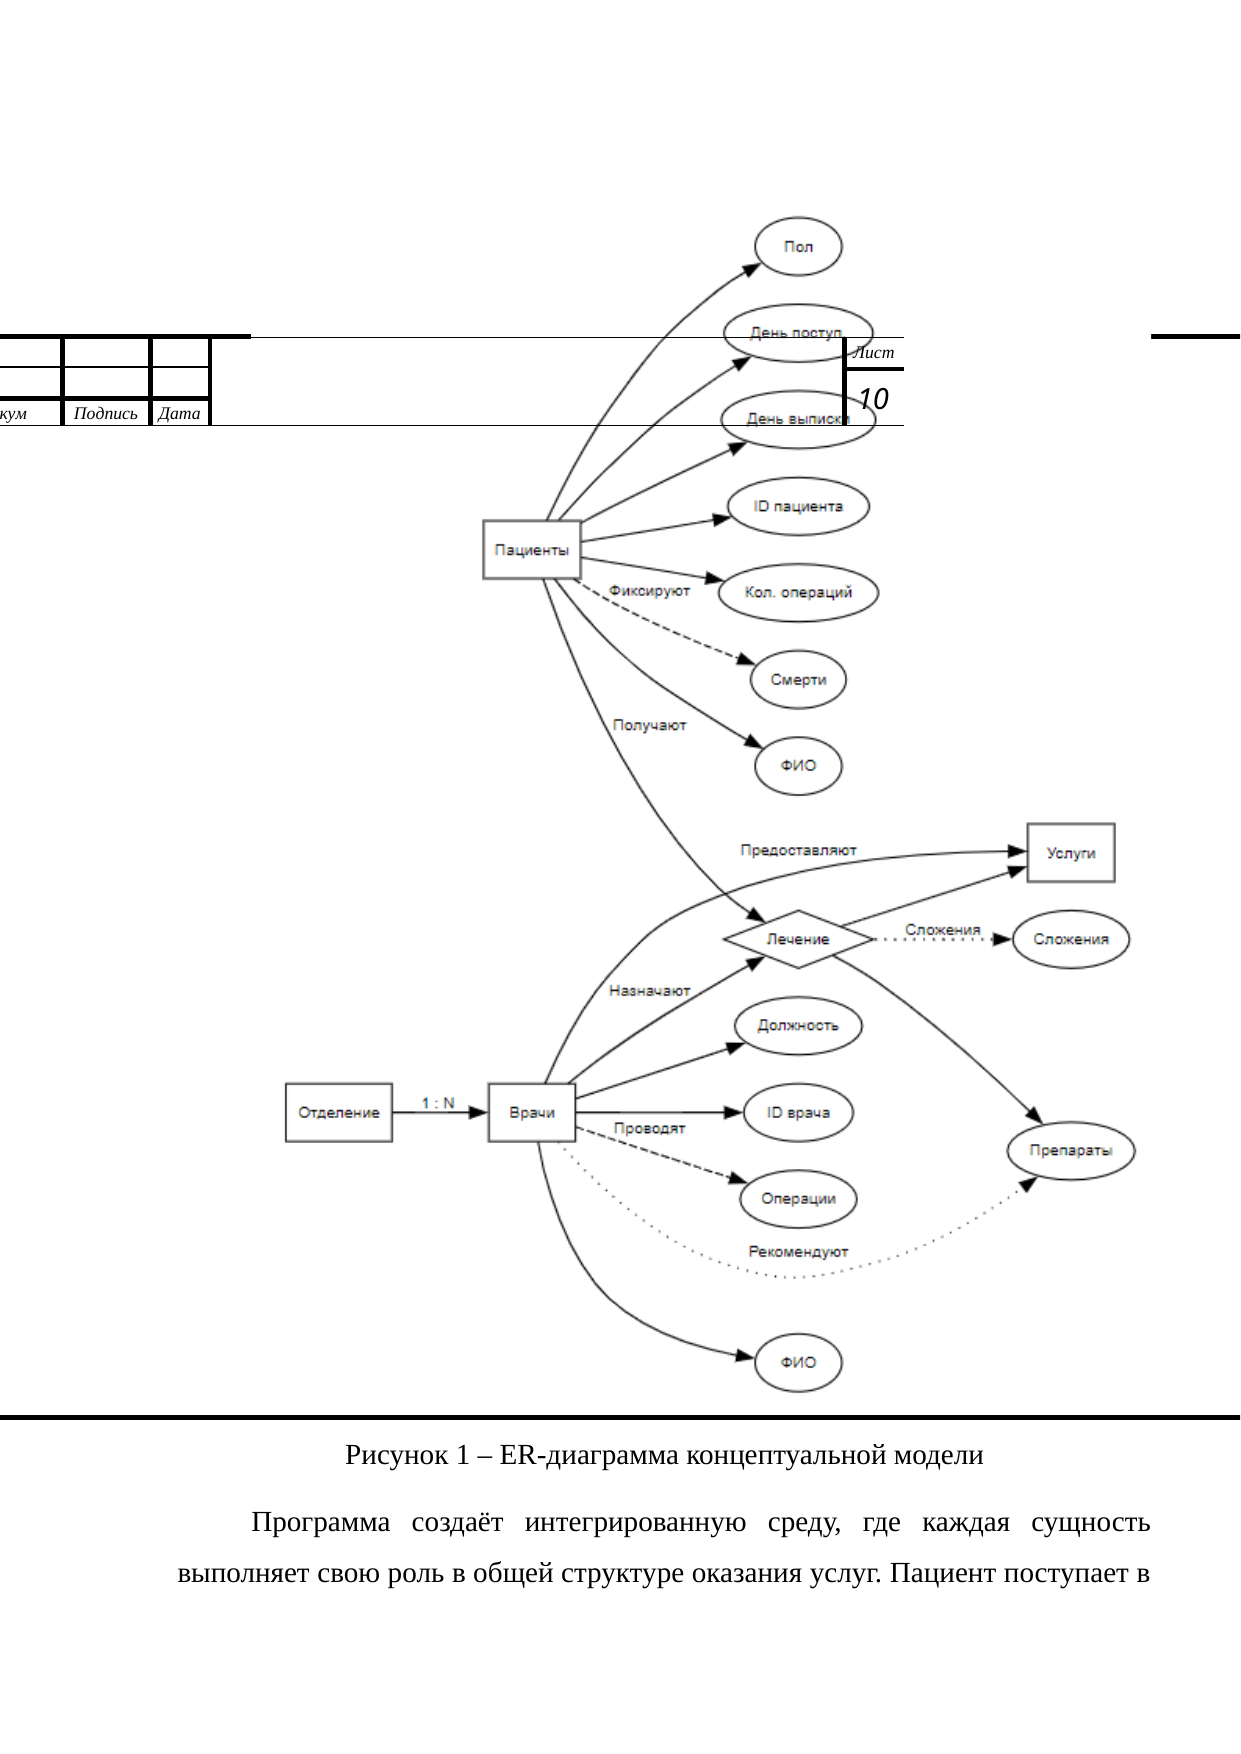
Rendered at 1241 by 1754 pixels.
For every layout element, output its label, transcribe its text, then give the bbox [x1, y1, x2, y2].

picture [251, 185, 1152, 1404]
picture [251, 338, 842, 425]
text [177, 1504, 1152, 1588]
text Рисунок 1 – ER-диаграмма концептуальной модели [177, 1437, 1152, 1471]
